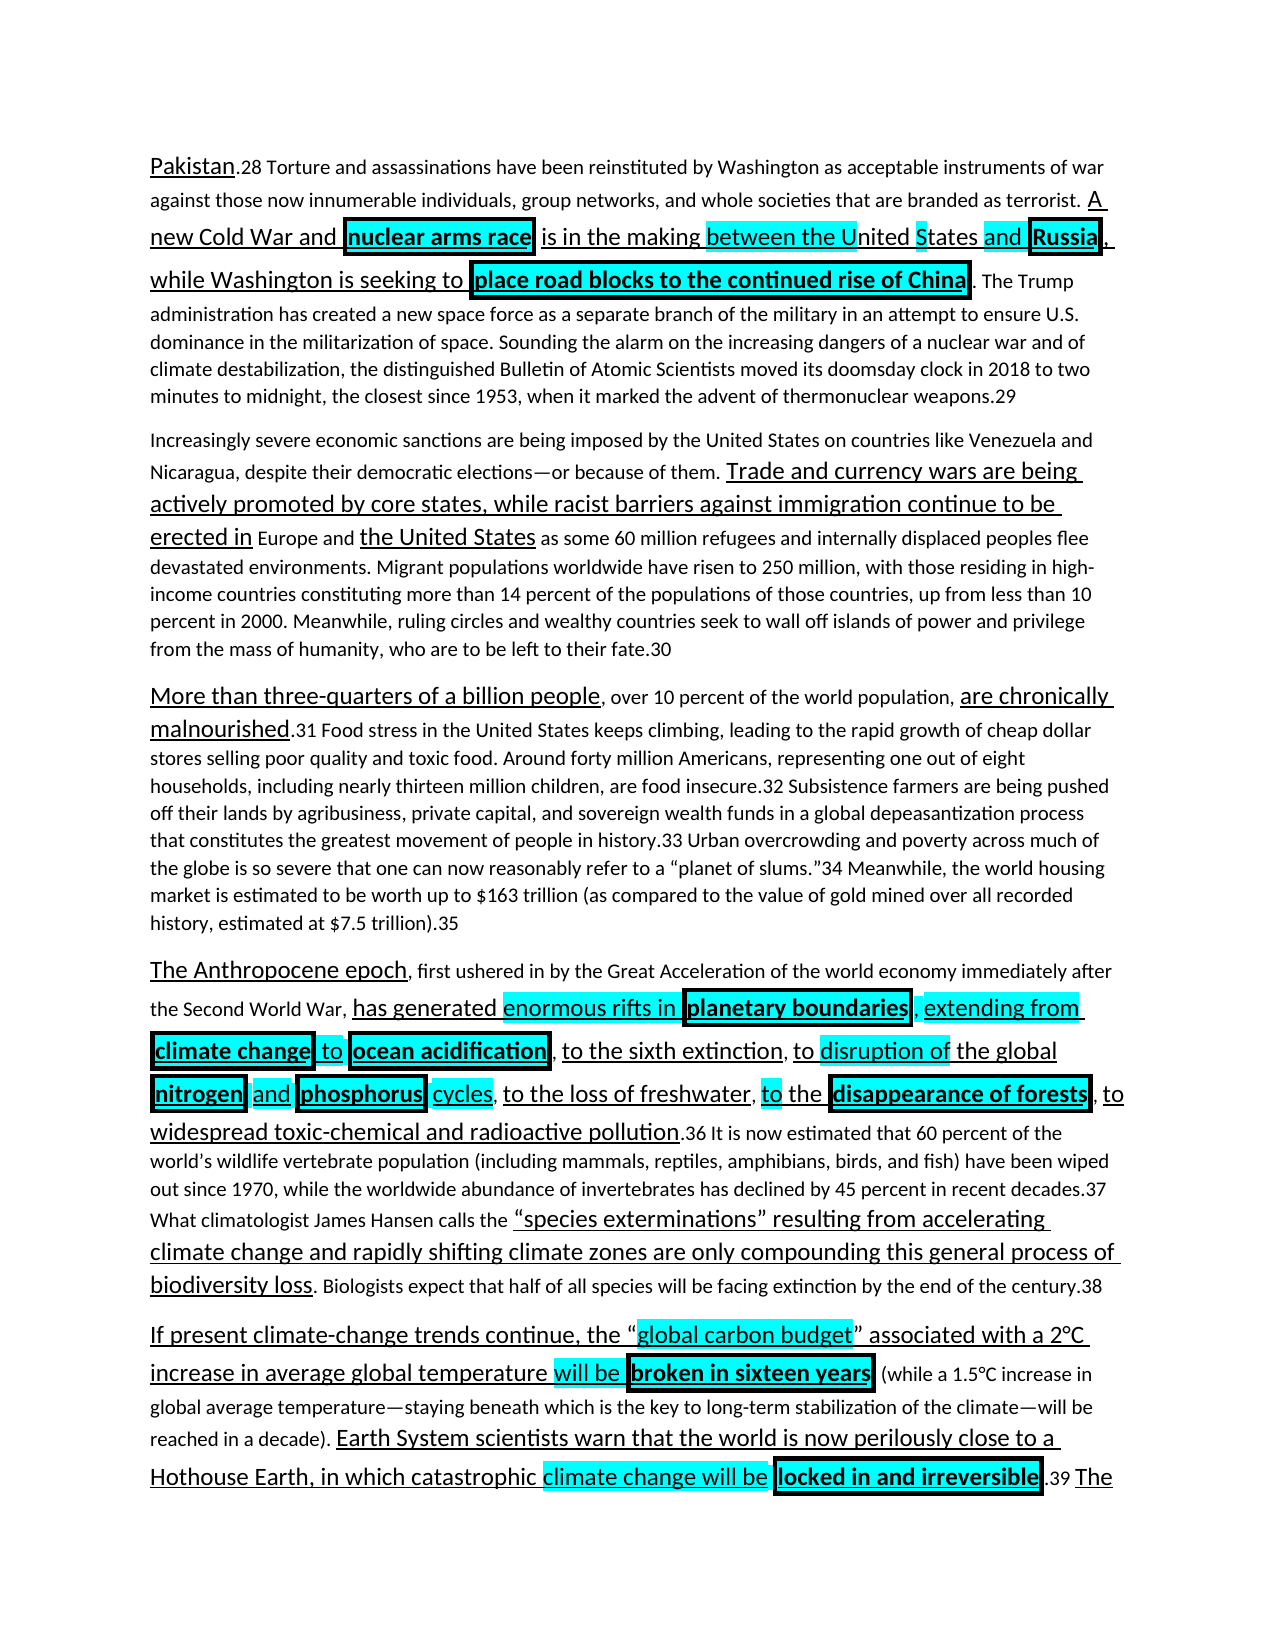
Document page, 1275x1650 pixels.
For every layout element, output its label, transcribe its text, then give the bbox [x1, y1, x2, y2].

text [150, 150, 1125, 409]
text The Anthropocene epoch, first ushered in by the Great Acceleration of the world economy immediately after the Second World War, has generated enormous rifts in planetary boundaries, extending from climate change to ocean acidification, to the sixth extinction, to disruption of the global nitrogen and phosphorus cycles, to the loss of freshwater, to the disappearance of forests, to widespread toxic-chemical and radioactive pollution.36 It is now estimated that 60 percent of the world’s wildlife vertebrate population (including mammals, reptiles, amphibians, birds, and fish) have been wiped out since 1970, while the worldwide abundance of invertebrates has declined by 45 percent in recent decades.37 What climatologist James Hansen calls the “species exterminations” resulting from accelerating climate change and rapidly shifting climate zones are only compounding this general process of biodiversity loss. Biologists expect that half of all species will be facing extinction by the end of the century.38 [150, 954, 1125, 1300]
text Increasingly severe economic sanctions are being imposed by the United States on countries like Venezuela and Nicaragua, despite their democratic elections—or because of them. Trade and currency wars are being actively promoted by core states, while racist barriers against immigration continue to be erected in Europe and the United States as some 60 million refugees and internally displaced peoples flee devastated environments. Migrant populations worldwide have risen to 250 million, with those residing in high-income countries constituting more than 14 percent of the populations of those countries, up from less than 10 percent in 2000. Meanwhile, ruling circles and wealthy countries seek to wall off islands of power and privilege from the mass of humanity, who are to be left to their fate.30 [150, 428, 1125, 661]
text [150, 1319, 1125, 1496]
text More than three-quarters of a billion people, over 10 percent of the world population, are chronically malnourished.31 Food stress in the United States keeps climbing, leading to the rapid growth of cheap dollar stores selling poor quality and toxic food. Around forty million Americans, representing one out of eight households, including nearly thirteen million children, are food insecure.32 Subsistence farmers are being pushed off their lands by agribusiness, private capital, and sovereign wealth funds in a global depeasantization process that constitutes the greatest movement of people in history.33 Urban overcrowding and poverty across much of the globe is so severe that one can now reasonably refer to a “planet of slums.”34 Meanwhile, the world housing market is estimated to be worth up to $163 trillion (as compared to the value of gold mined over all recorded history, estimated at $7.5 trillion).35 [150, 680, 1125, 935]
